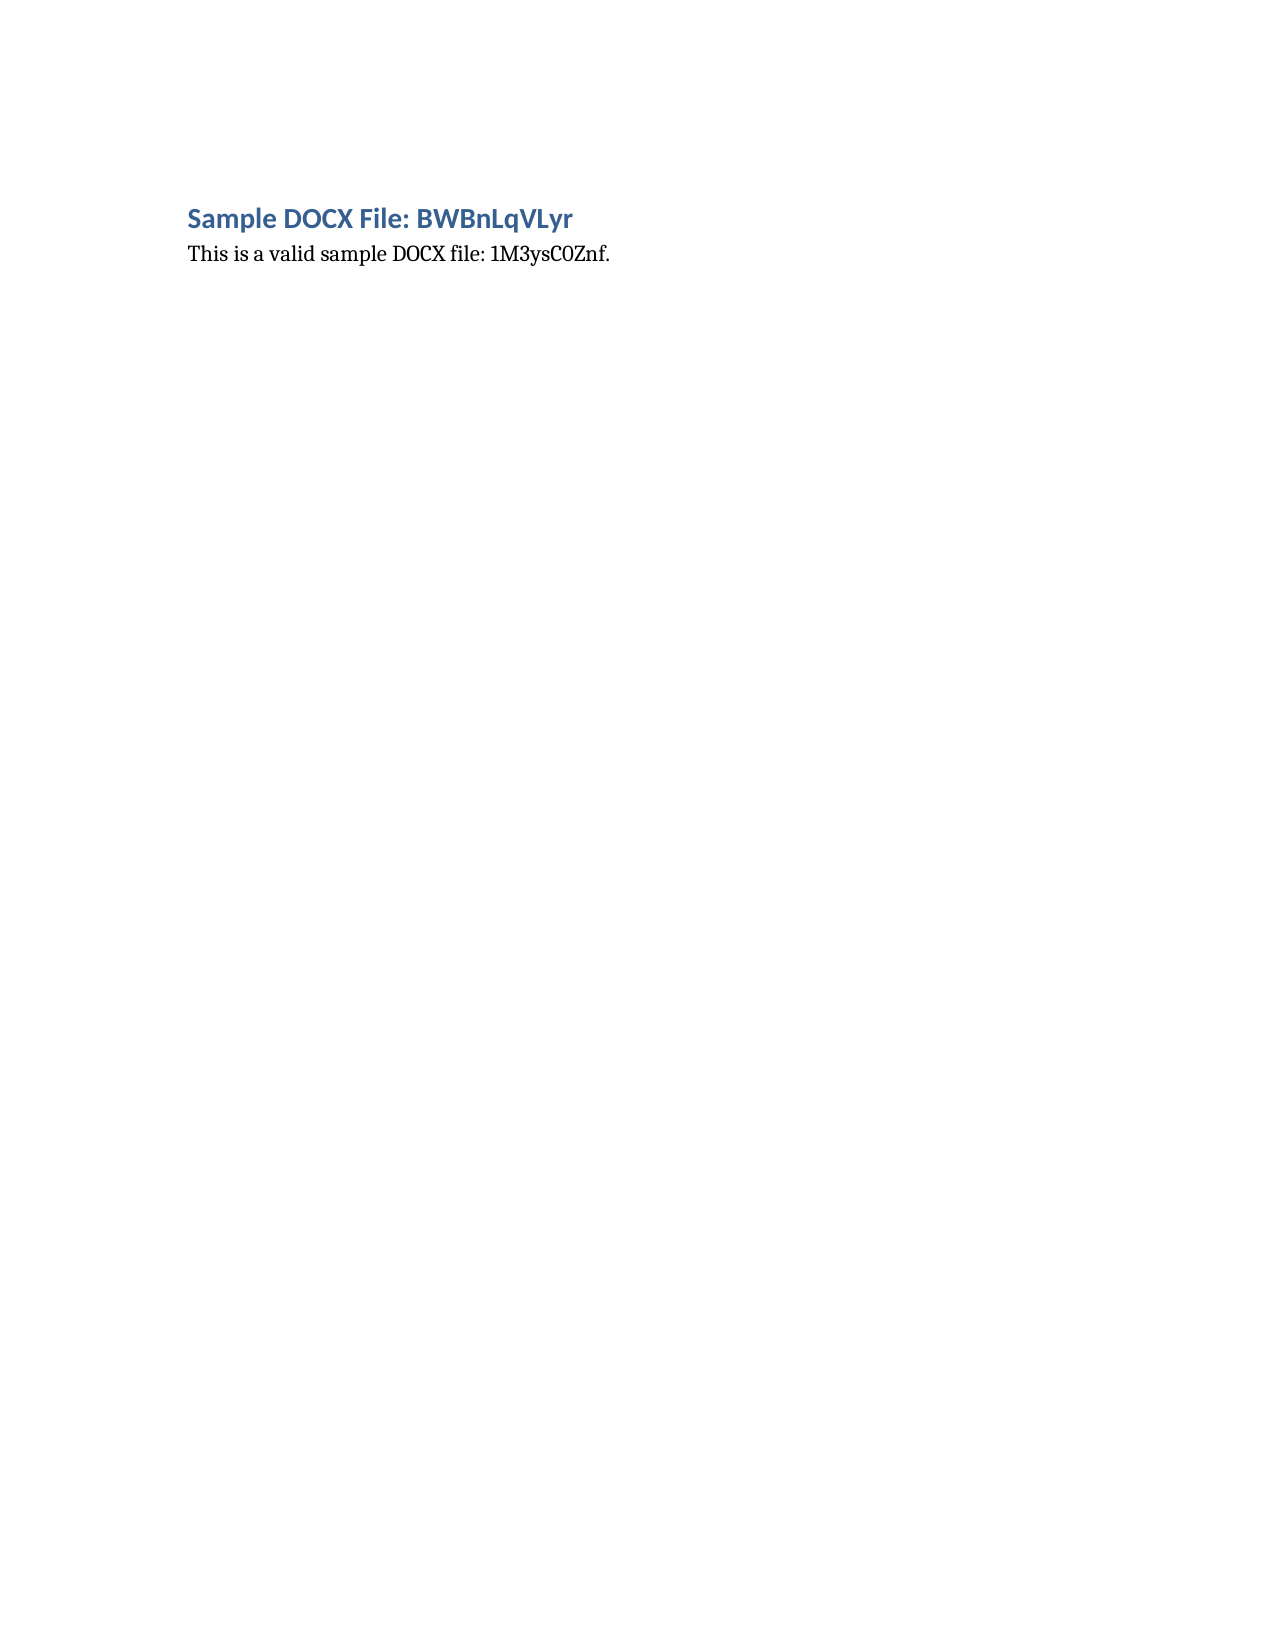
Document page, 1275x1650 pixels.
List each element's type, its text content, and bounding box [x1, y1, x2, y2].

subtitle Sample DOCX File: BWBnLqVLyr [187, 200, 1087, 236]
text This is a valid sample DOCX file: 1M3ysC0Znf. [187, 241, 1087, 267]
